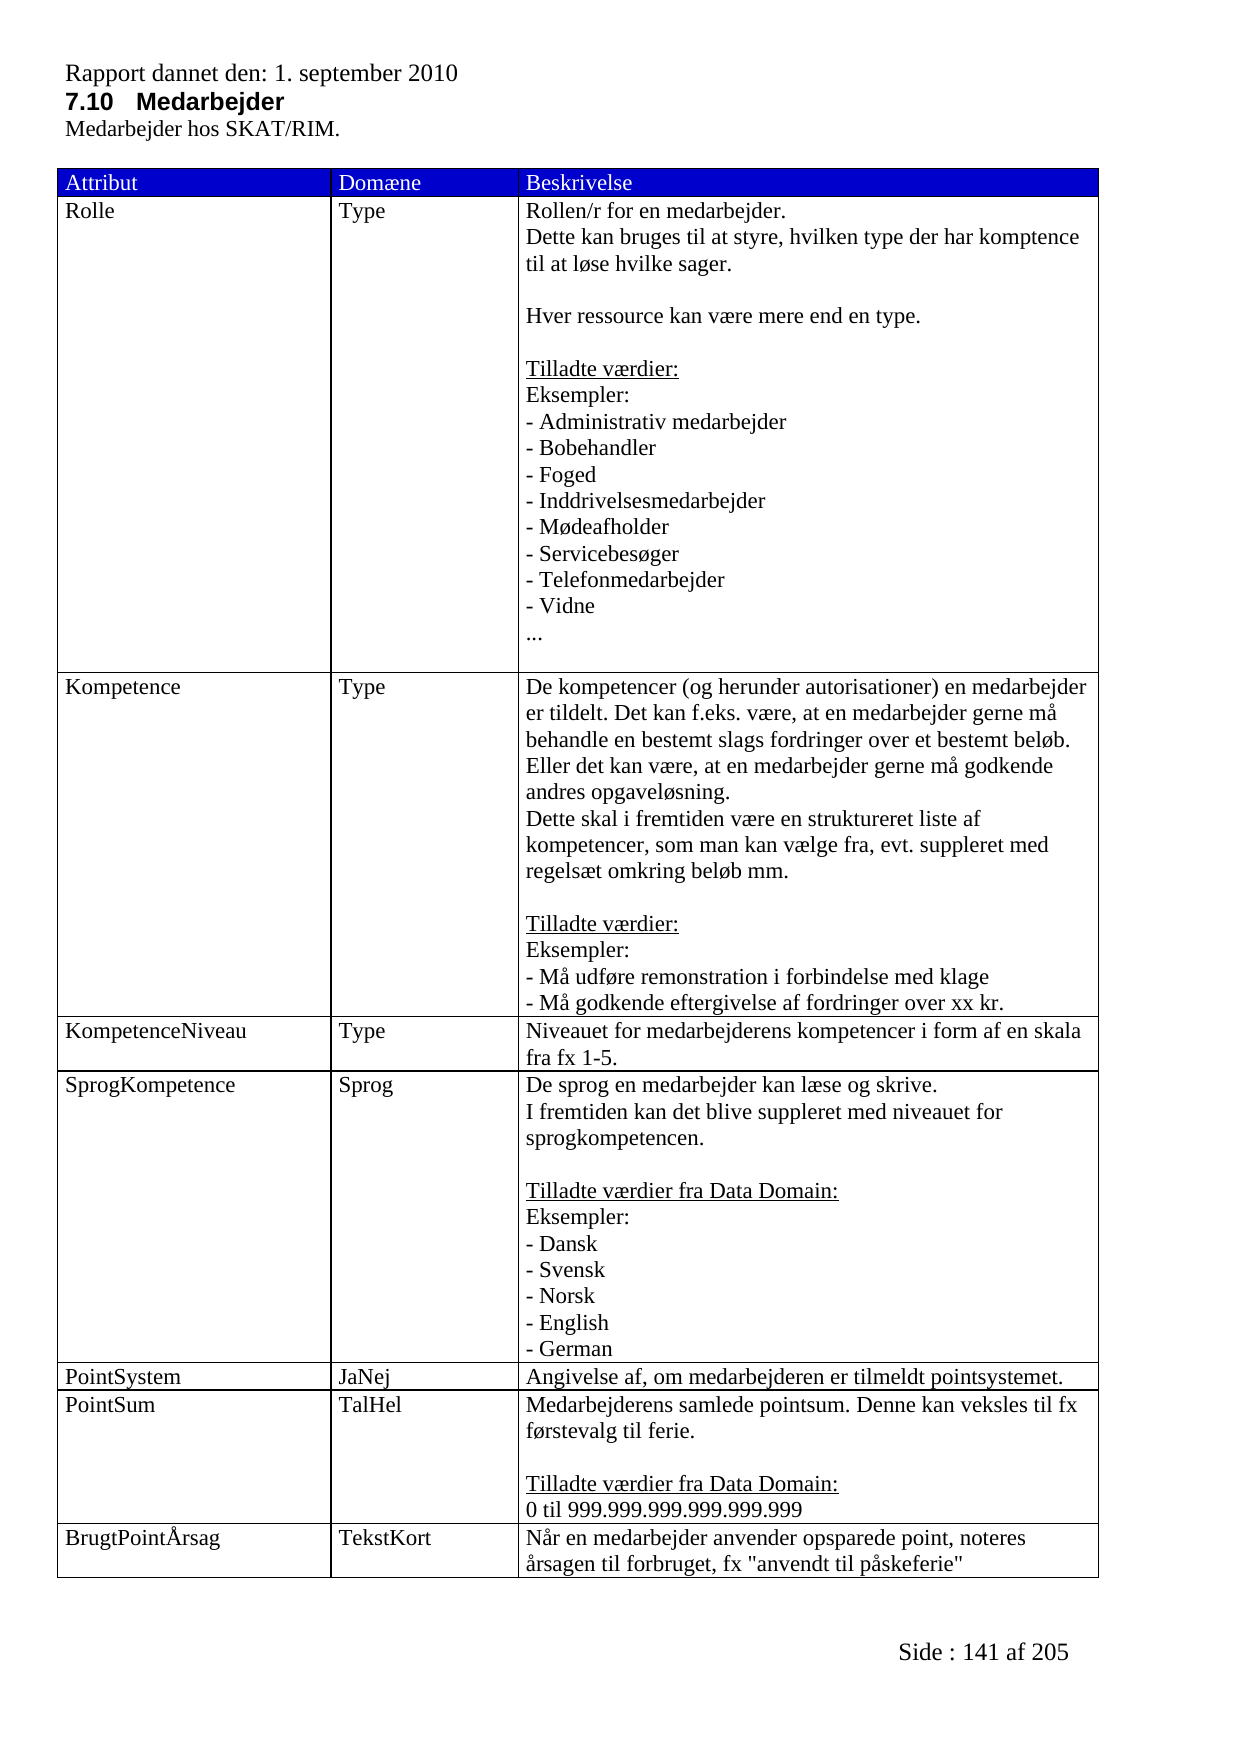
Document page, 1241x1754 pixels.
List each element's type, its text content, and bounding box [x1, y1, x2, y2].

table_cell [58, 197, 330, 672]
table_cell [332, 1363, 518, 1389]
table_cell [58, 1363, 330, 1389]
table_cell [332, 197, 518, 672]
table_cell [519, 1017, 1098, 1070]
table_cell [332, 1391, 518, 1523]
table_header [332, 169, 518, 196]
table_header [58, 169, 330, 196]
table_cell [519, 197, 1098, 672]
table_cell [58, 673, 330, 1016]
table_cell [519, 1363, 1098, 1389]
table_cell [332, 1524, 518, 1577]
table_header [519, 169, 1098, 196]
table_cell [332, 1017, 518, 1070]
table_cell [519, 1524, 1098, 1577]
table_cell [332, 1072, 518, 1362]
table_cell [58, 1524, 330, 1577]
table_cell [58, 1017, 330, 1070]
subtitle Medarbejder [65, 87, 1181, 115]
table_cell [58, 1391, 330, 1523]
text Medarbejder hos SKAT/RIM. [65, 115, 1181, 142]
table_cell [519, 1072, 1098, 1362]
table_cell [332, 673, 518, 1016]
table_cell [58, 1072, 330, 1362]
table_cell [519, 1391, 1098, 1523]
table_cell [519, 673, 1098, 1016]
